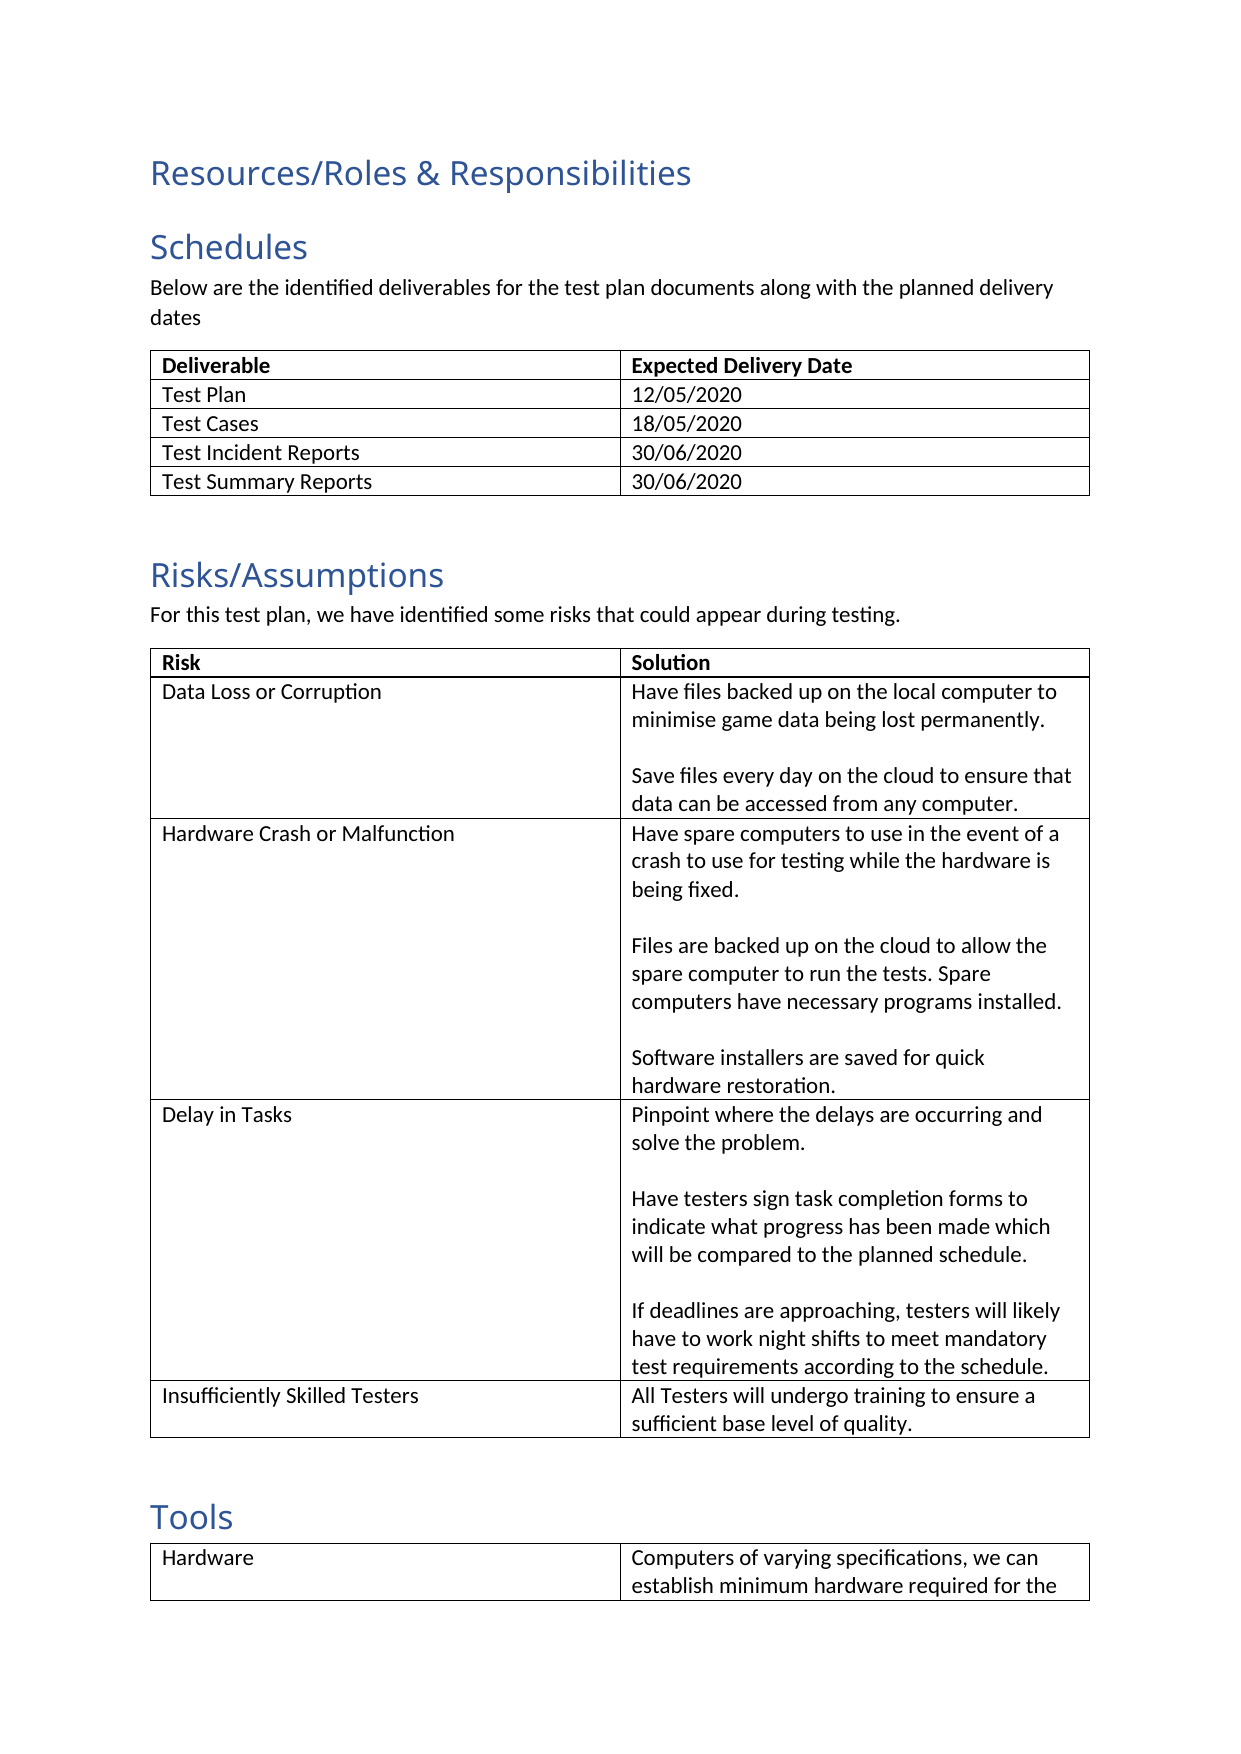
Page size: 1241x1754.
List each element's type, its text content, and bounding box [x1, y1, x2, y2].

table_cell 18/05/2020 [621, 409, 1089, 437]
table_cell Test Incident Reports [151, 438, 620, 466]
table_header Hardware [151, 1544, 620, 1599]
table_header Solution [621, 649, 1089, 676]
table_cell 30/06/2020 [621, 438, 1089, 466]
table_cell Insufficiently Skilled Testers [151, 1381, 620, 1437]
table_cell Delay in Tasks [151, 1100, 620, 1380]
table_header Expected Delivery Date [621, 351, 1089, 379]
table_cell Test Cases [151, 409, 620, 437]
table_cell Test Plan [151, 380, 620, 408]
table_cell All Testers will undergo training to ensure a sufficient base level of quality. [621, 1381, 1089, 1437]
table_cell 12/05/2020 [621, 380, 1089, 408]
table_cell Hardware Crash or Malfunction [151, 819, 620, 1099]
table_header Deliverable [151, 351, 620, 379]
text Below are the identified deliverables for the test plan documents along with the planned delivery dates [150, 273, 1090, 331]
subtitle Schedules [150, 224, 1090, 269]
subtitle Risks/Assumptions [150, 552, 1090, 597]
text For this test plan, we have identified some risks that could appear during testing. [150, 601, 1090, 628]
table_cell Data Loss or Corruption [151, 678, 620, 818]
table_cell Test Summary Reports [151, 467, 620, 495]
table_header Risk [151, 649, 620, 676]
subtitle Resources/Roles & Responsibilities [150, 150, 1090, 195]
table_cell Have spare computers to use in the event of a crash to use for testing while the hardware is being fixed. Files are backed up on the cloud to allow the spare computer to run the tests. Spare computers have necessary programs installed. Software installers are saved for quick hardware restoration. [621, 819, 1089, 1099]
subtitle Tools [150, 1493, 1090, 1539]
table_cell Have files backed up on the local computer to minimise game data being lost permanently. Save files every day on the cloud to ensure that data can be accessed from any computer. [621, 678, 1089, 818]
table_cell 30/06/2020 [621, 467, 1089, 495]
